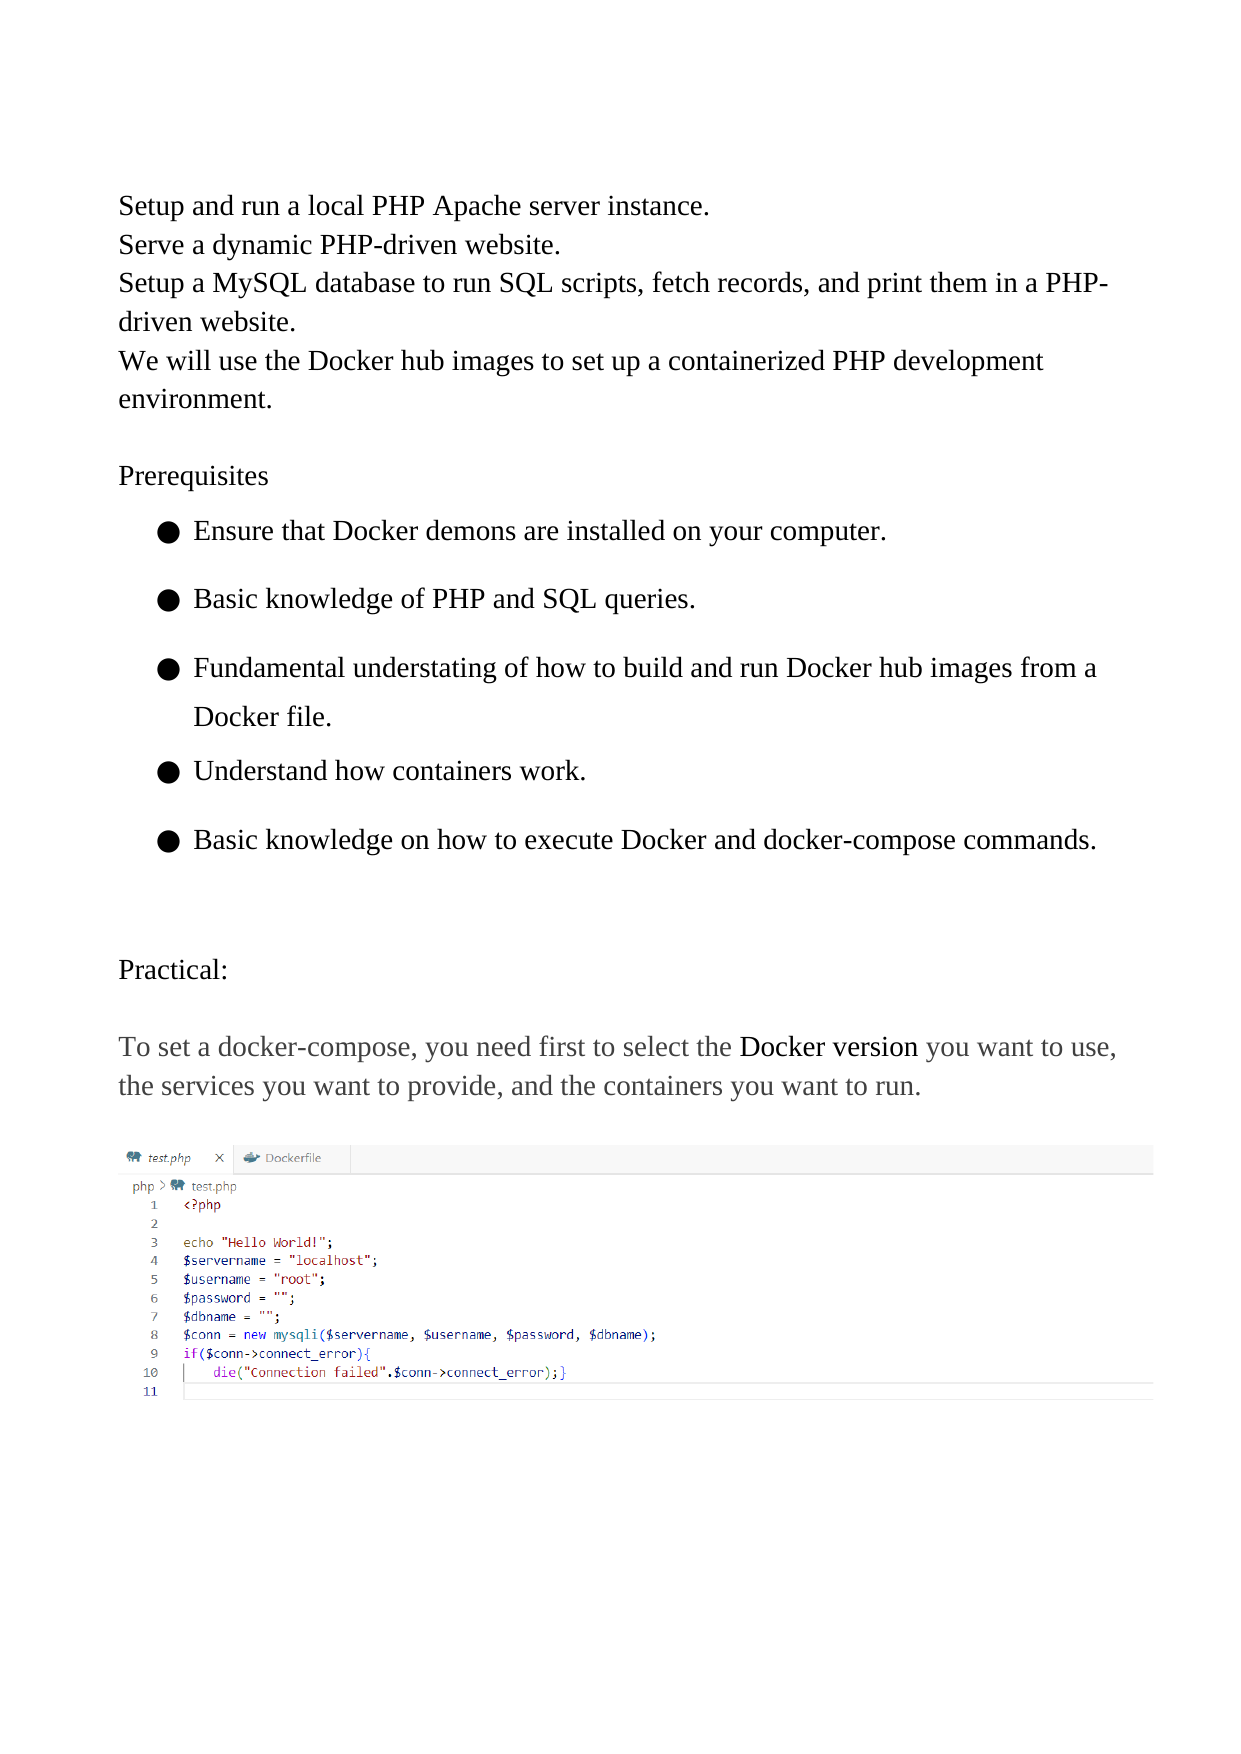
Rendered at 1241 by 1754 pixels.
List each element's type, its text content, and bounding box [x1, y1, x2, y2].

text Prerequisites [118, 458, 1153, 492]
text Practical: [118, 952, 1153, 986]
list Ensure that Docker demons are installed on your computer. [156, 497, 1153, 557]
list Understand how containers work. [156, 738, 1153, 797]
list Basic knowledge on how to execute Docker and docker-compose commands. [156, 806, 1153, 866]
list Fundamental understating of how to build and run Docker hub images from a Docker file. [156, 634, 1153, 733]
text To set a docker-compose, you need first to select the Docker version you want to use, the services you want to provide, and the containers you want to run. [118, 1029, 1153, 1101]
text Setup and run a local PHP Apache server instance. [118, 188, 1153, 222]
picture [118, 1145, 1154, 1604]
text Setup a MySQL database to run SQL scripts, fetch records, and print them in a PHP-driven website. [118, 266, 1153, 338]
list Basic knowledge of PHP and SQL queries. [156, 566, 1153, 625]
text Serve a dynamic PHP-driven website. [118, 227, 1153, 261]
text We will use the Docker hub images to set up a containerized PHP development environment. [118, 343, 1153, 415]
